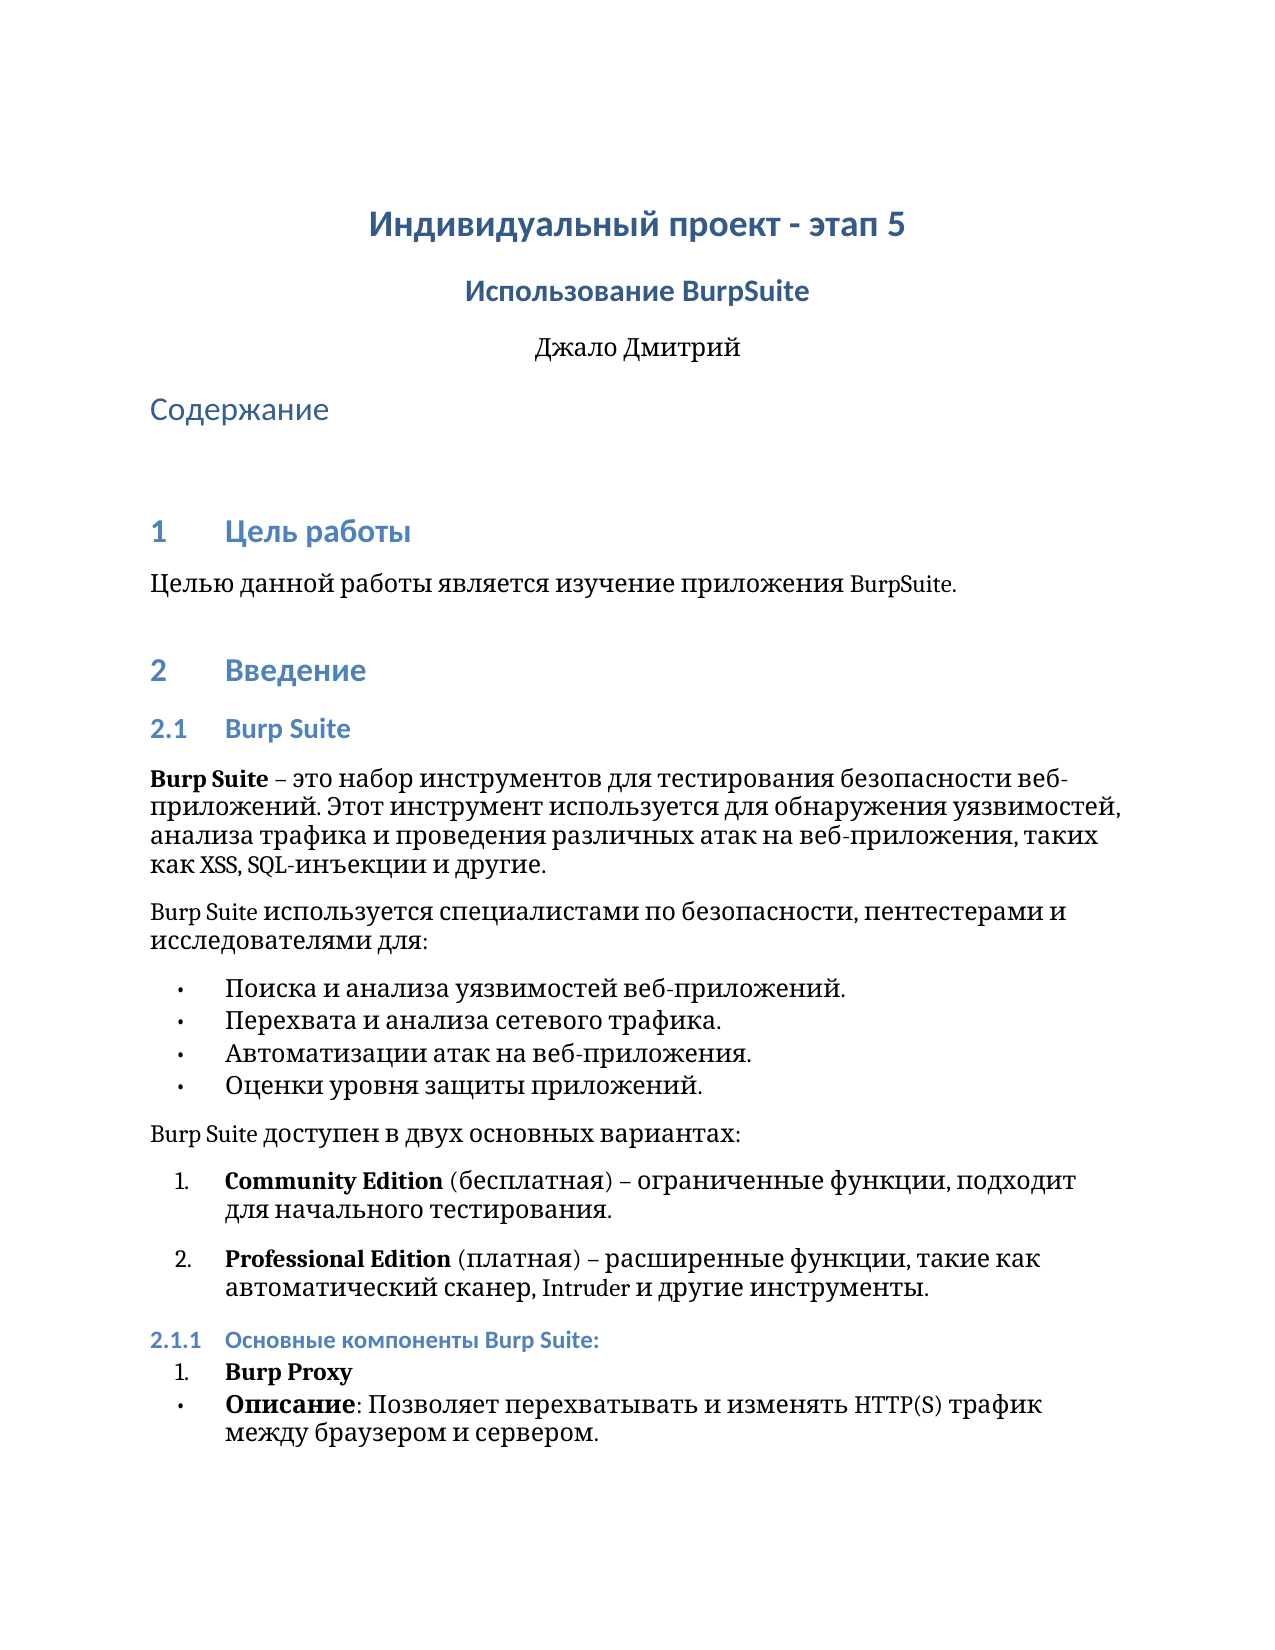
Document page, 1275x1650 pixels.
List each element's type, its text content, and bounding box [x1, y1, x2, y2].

text Burp Suite используется специалистами по безопасности, пентестерами и исследователями для: [150, 898, 1125, 956]
text Джало Дмитрий [150, 334, 1125, 363]
title Индивидуальный проект - этап 5 [150, 200, 1125, 246]
subtitle 2.1.1 Основные компоненты Burp Suite: [150, 1324, 1125, 1354]
list Burp Proxy [175, 1358, 1125, 1387]
text Burp Suite доступен в двух основных вариантах: [150, 1119, 1125, 1148]
subtitle 2.1 Burp Suite [150, 710, 1125, 746]
list Professional Edition (платная) – расширенные функции, такие как автоматический сканер, Intruder и другие инструменты. [175, 1245, 1125, 1303]
subtitle Использование BurpSuite [150, 271, 1125, 309]
list Оценки уровня защиты приложений. [175, 1072, 1125, 1101]
text Целью данной работы является изучение приложения BurpSuite. [150, 570, 1125, 599]
list Автоматизации атак на веб-приложения. [175, 1039, 1125, 1068]
list Описание: Позволяет перехватывать и изменять HTTP(S) трафик между браузером и сервером. [175, 1391, 1125, 1448]
subtitle 2 Введение [150, 649, 1125, 689]
list Перехвата и анализа сетевого трафика. [175, 1007, 1125, 1036]
list Поиска и анализа уязвимостей веб-приложений. [175, 974, 1125, 1003]
text Burp Suite – это набор инструментов для тестирования безопасности веб-приложений. Этот инструмент используется для обнаружения уязвимостей, анализа трафика и проведения различных атак на веб-приложения, таких как XSS, SQL-инъекции и другие. [150, 764, 1125, 879]
subtitle 1 Цель работы [150, 510, 1125, 551]
list Community Edition (бесплатная) – ограниченные функции, подходит для начального тестирования. [175, 1167, 1125, 1224]
